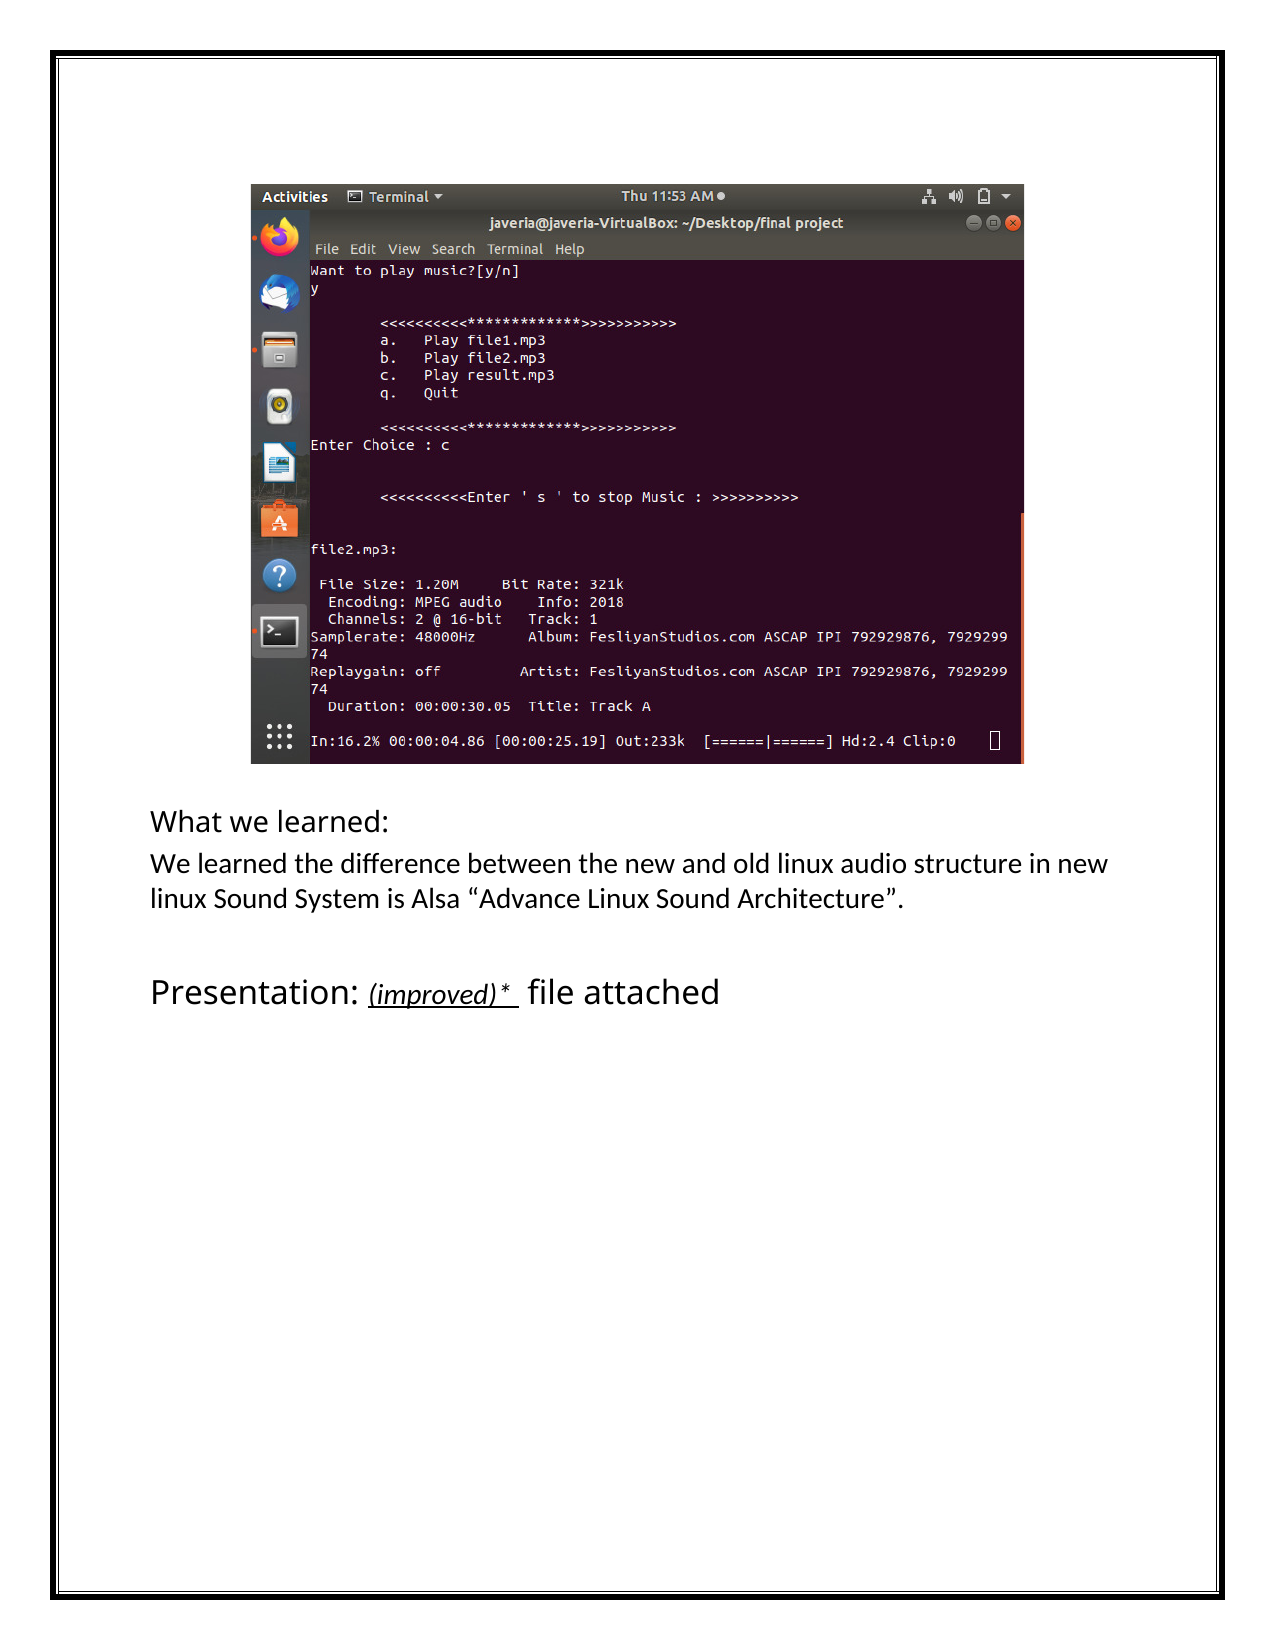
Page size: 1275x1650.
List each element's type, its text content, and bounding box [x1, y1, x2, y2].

text We learned the difference between the new and old linux audio structure in new linux Sound System is Alsa “Advance Linux Sound Architecture”. [150, 845, 1125, 916]
text What we learned: [150, 802, 1125, 841]
picture [250, 184, 1025, 764]
text Presentation: (improved)* file attached [150, 969, 1125, 1014]
